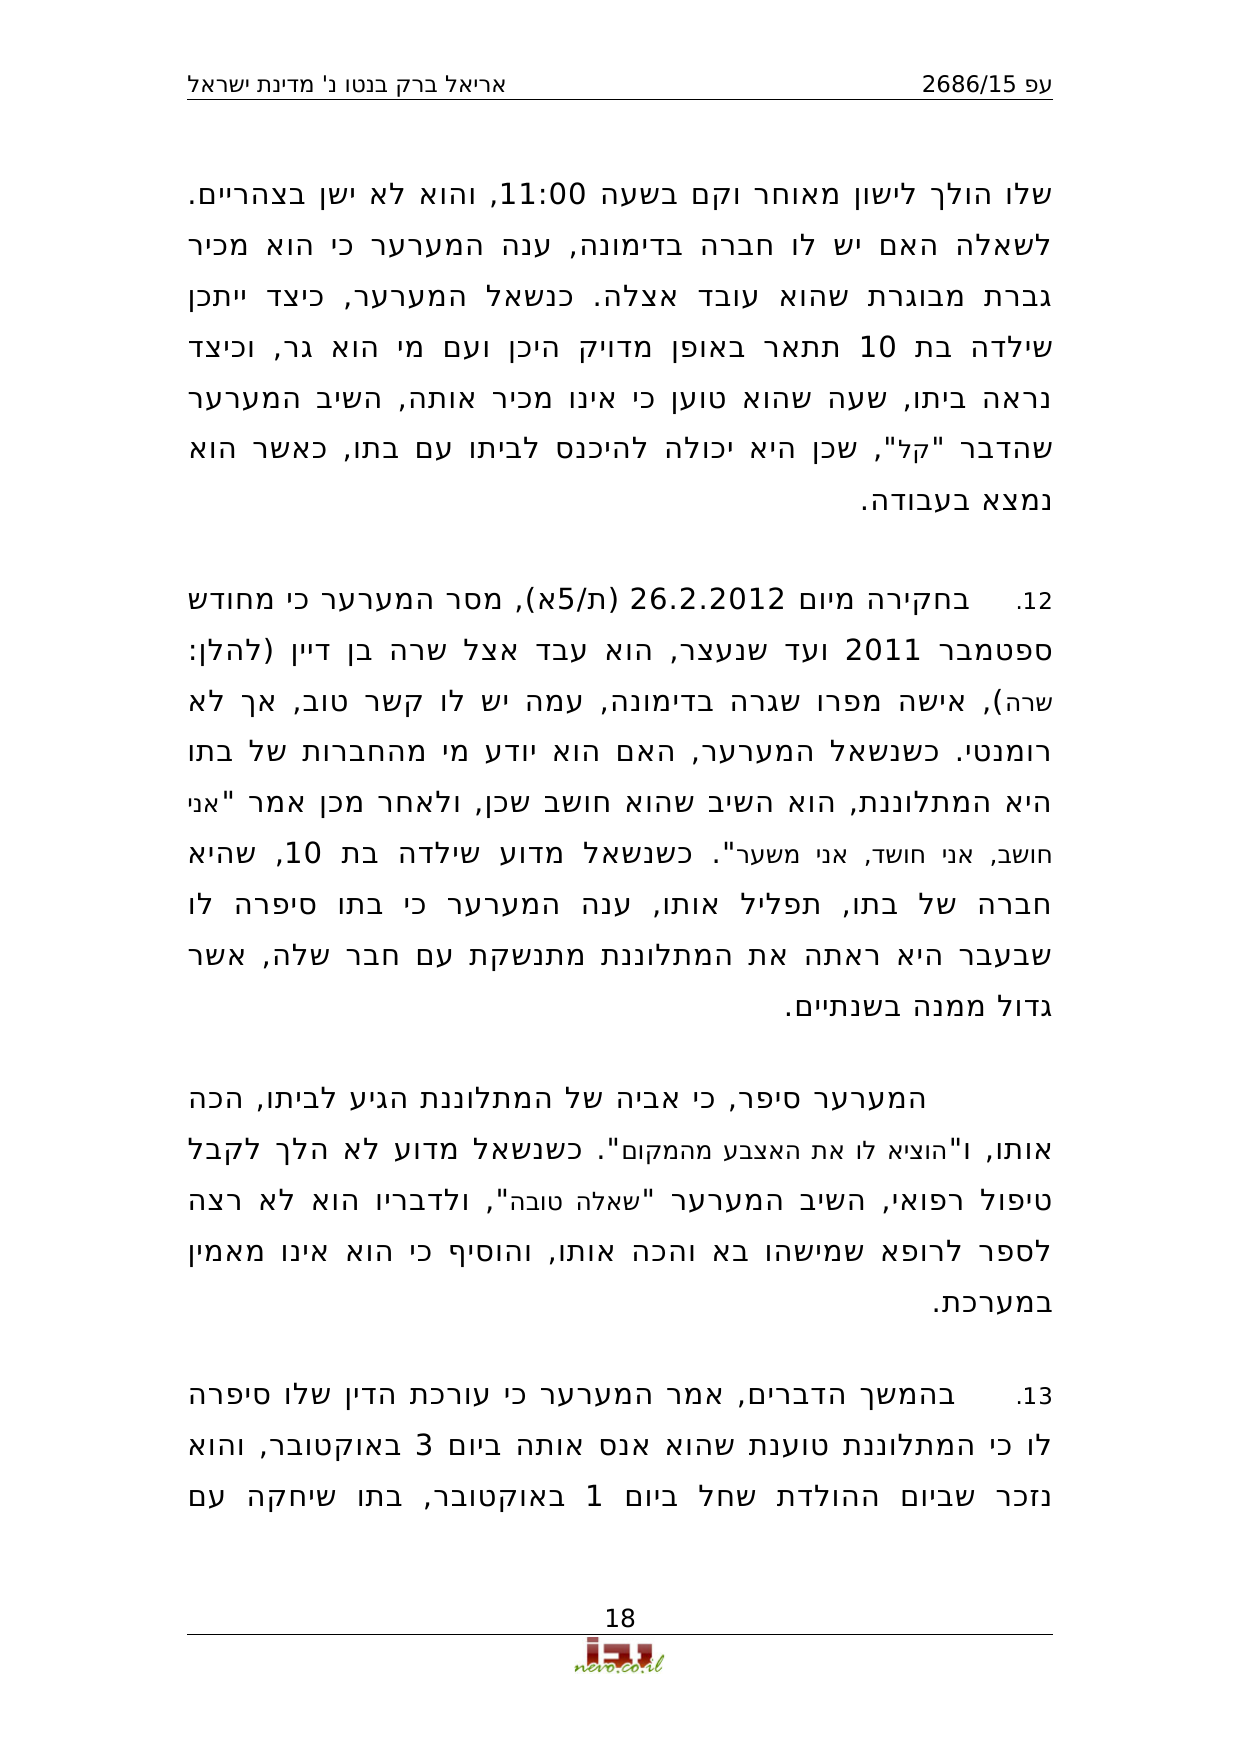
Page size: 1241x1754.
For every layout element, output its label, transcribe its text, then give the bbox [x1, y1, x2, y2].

picture [574, 1637, 666, 1674]
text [187, 177, 1053, 517]
text המערער סיפר, כי אביה של המתלוננת הגיע לביתו, הכה אותו, ו"הוציא לו את האצבע מהמקום". כשנשאל מדוע לא הלך לקבל טיפול רפואי, השיב המערער "שאלה טובה", ולדבריו הוא לא רצה לספר לרופא שמישהו בא והכה אותו, והוסיף כי הוא אינו מאמין במערכת. [187, 1081, 1053, 1319]
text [187, 1377, 1053, 1513]
text 12. בחקירה מיום 26.2.2012 (ת/5א), מסר המערער כי מחודש ספטמבר 2011 ועד שנעצר, הוא עבד אצל שרה בן דיין (להלן: שרה), אישה מפרו שגרה בדימונה, עמה יש לו קשר טוב, אך לא רומנטי. כשנשאל המערער, האם הוא יודע מי מהחברות של בתו היא המתלוננת, הוא השיב שהוא חושב שכן, ולאחר מכן אמר "אני חושב, אני חושד, אני משער". כשנשאל מדוע שילדה בת 10, שהיא חברה של בתו, תפליל אותו, ענה המערער כי בתו סיפרה לו שבעבר היא ראתה את המתלוננת מתנשקת עם חבר שלה, אשר גדול ממנה בשנתיים. [187, 582, 1053, 1023]
